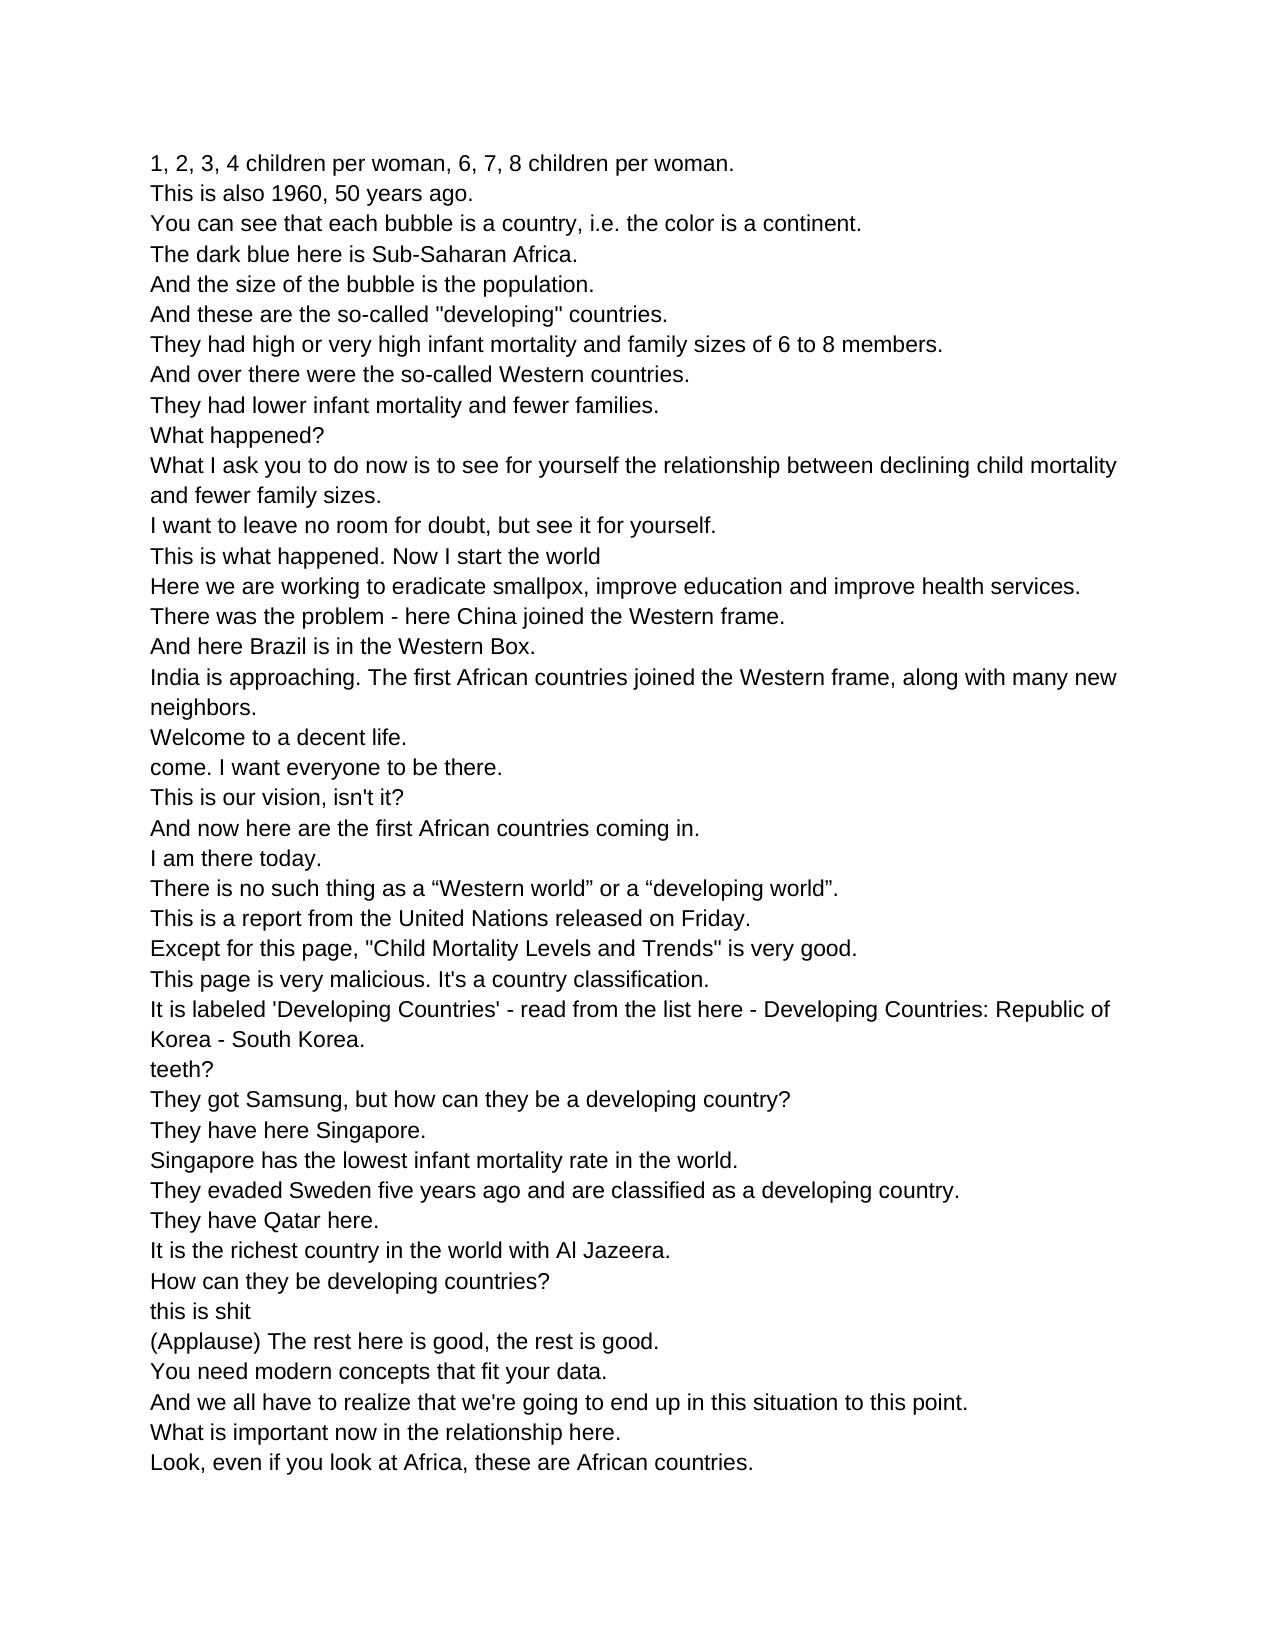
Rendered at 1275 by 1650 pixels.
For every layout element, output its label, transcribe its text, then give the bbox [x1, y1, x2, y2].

text I am there today. [150, 845, 1125, 871]
text And we all have to realize that we're going to end up in this situation to this point. [150, 1388, 1125, 1415]
text (Applause) The rest here is good, the rest is good. [150, 1328, 1125, 1354]
text And over there were the so-called Western countries. [150, 361, 1125, 388]
text What I ask you to do now is to see for yourself the relationship between declining child mortality and fewer family sizes. [150, 452, 1125, 509]
text Welcome to a decent life. [150, 724, 1125, 750]
text They had high or very high infant mortality and family sizes of 6 to 8 members. [150, 331, 1125, 358]
text Except for this page, "Child Mortality Levels and Trends" is very good. [150, 935, 1125, 962]
text There is no such thing as a “Western world” or a “developing world”. [150, 875, 1125, 901]
text The dark blue here is Sub-Saharan Africa. [150, 241, 1125, 267]
text How can they be developing countries? [150, 1268, 1125, 1294]
text Here we are working to eradicate smallpox, improve education and improve health services. [150, 573, 1125, 599]
text They evaded Sweden five years ago and are classified as a developing country. [150, 1177, 1125, 1203]
text India is approaching. The first African countries joined the Western frame, along with many new neighbors. [150, 663, 1125, 720]
text I want to leave no room for doubt, but see it for yourself. [150, 512, 1125, 539]
text It is the richest country in the world with Al Jazeera. [150, 1237, 1125, 1264]
text There was the problem - here China joined the Western frame. [150, 603, 1125, 629]
text come. I want everyone to be there. [150, 754, 1125, 781]
text 1, 2, 3, 4 children per woman, 6, 7, 8 children per woman. [150, 150, 1125, 176]
text You need modern concepts that fit your data. [150, 1358, 1125, 1385]
text Singapore has the lowest infant mortality rate in the world. [150, 1147, 1125, 1173]
text teeth? [150, 1056, 1125, 1083]
text They got Samsung, but how can they be a developing country? [150, 1086, 1125, 1113]
text This is a report from the United Nations released on Friday. [150, 905, 1125, 932]
text this is shit [150, 1298, 1125, 1324]
text And these are the so-called "developing" countries. [150, 301, 1125, 327]
text This page is very malicious. It's a country classification. [150, 966, 1125, 992]
text And here Brazil is in the Western Box. [150, 633, 1125, 660]
text And the size of the bubble is the population. [150, 271, 1125, 297]
text They had lower infant mortality and fewer families. [150, 392, 1125, 418]
text It is labeled 'Developing Countries' - read from the list here - Developing Countries: Republic of Korea - South Korea. [150, 996, 1125, 1052]
text And now here are the first African countries coming in. [150, 814, 1125, 841]
text This is also 1960, 50 years ago. [150, 180, 1125, 207]
text Look, even if you look at Africa, these are African countries. [150, 1449, 1125, 1475]
text You can see that each bubble is a country, i.e. the color is a continent. [150, 210, 1125, 237]
text They have here Singapore. [150, 1117, 1125, 1143]
text This is what happened. Now I start the world [150, 543, 1125, 569]
text This is our vision, isn't it? [150, 784, 1125, 811]
text They have Qatar here. [150, 1207, 1125, 1234]
text What is important now in the relationship here. [150, 1419, 1125, 1445]
text What happened? [150, 422, 1125, 448]
